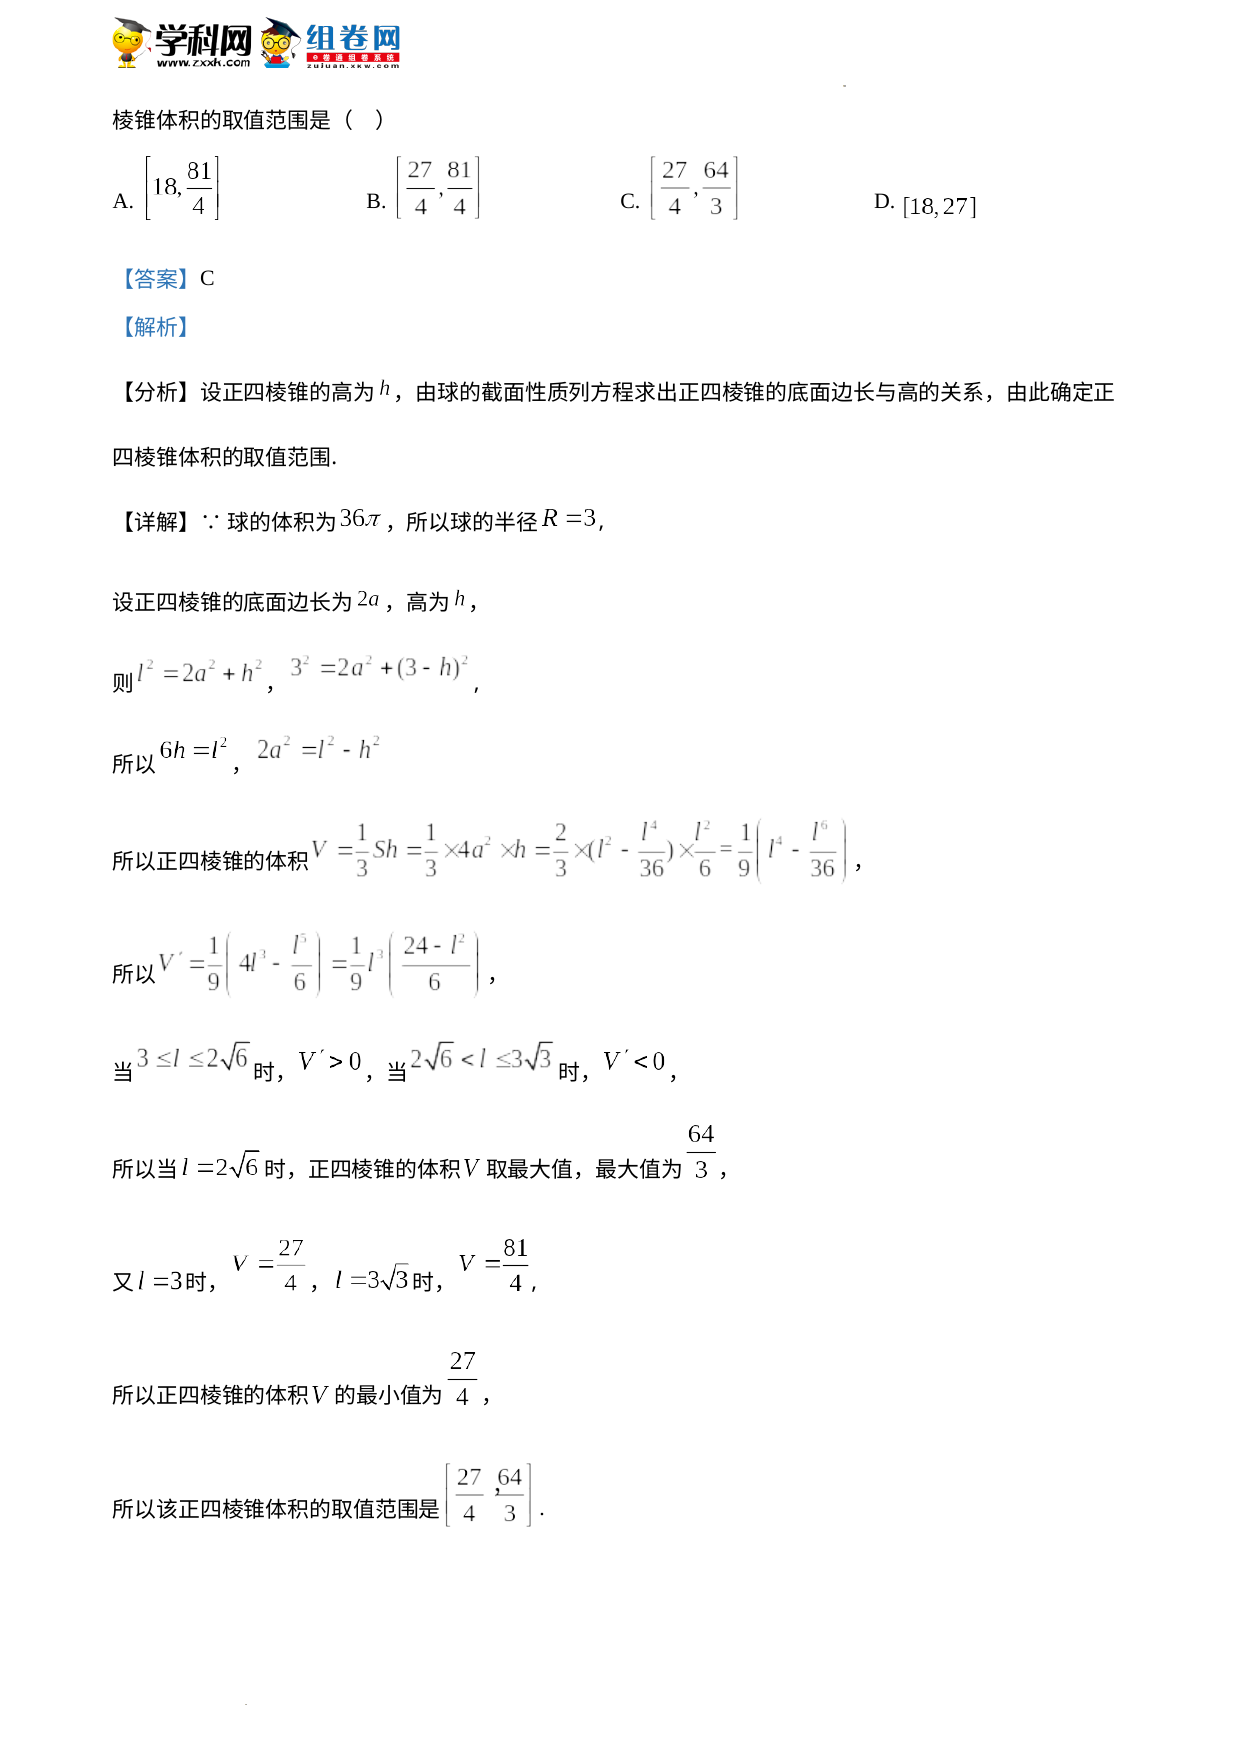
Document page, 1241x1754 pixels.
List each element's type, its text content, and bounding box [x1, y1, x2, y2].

text 所以， [112, 924, 1128, 1022]
picture [260, 17, 400, 68]
text 所以正四棱锥的体积的最小值为， [112, 1345, 1128, 1443]
text A. B. C. D. [112, 151, 1128, 249]
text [112, 103, 1128, 136]
text 所以， [112, 730, 1128, 795]
text 则，, [112, 649, 1128, 714]
text 【详解】∵ 球的体积为，所以球的半径, [112, 488, 1128, 553]
text 【解析】 [112, 310, 1128, 342]
text 【分析】设正四棱锥的高为，由球的截面性质列方程求出正四棱锥的底面边长与高的关系，由此确定正四棱锥体积的取值范围. [112, 358, 1128, 472]
text 所以正四棱锥的体积， [112, 811, 1128, 909]
text 所以当时，正四棱锥的体积取最大值，最大值为， [112, 1119, 1128, 1216]
text 又时，，时，, [112, 1232, 1128, 1329]
text 当时，，当时，， [112, 1038, 1128, 1103]
text 设正四棱锥的底面边长为，高为， [112, 569, 1128, 634]
text 【答案】C [112, 262, 1128, 294]
picture [112, 17, 252, 68]
text 所以该正四棱锥体积的取值范围是. [112, 1459, 1128, 1556]
